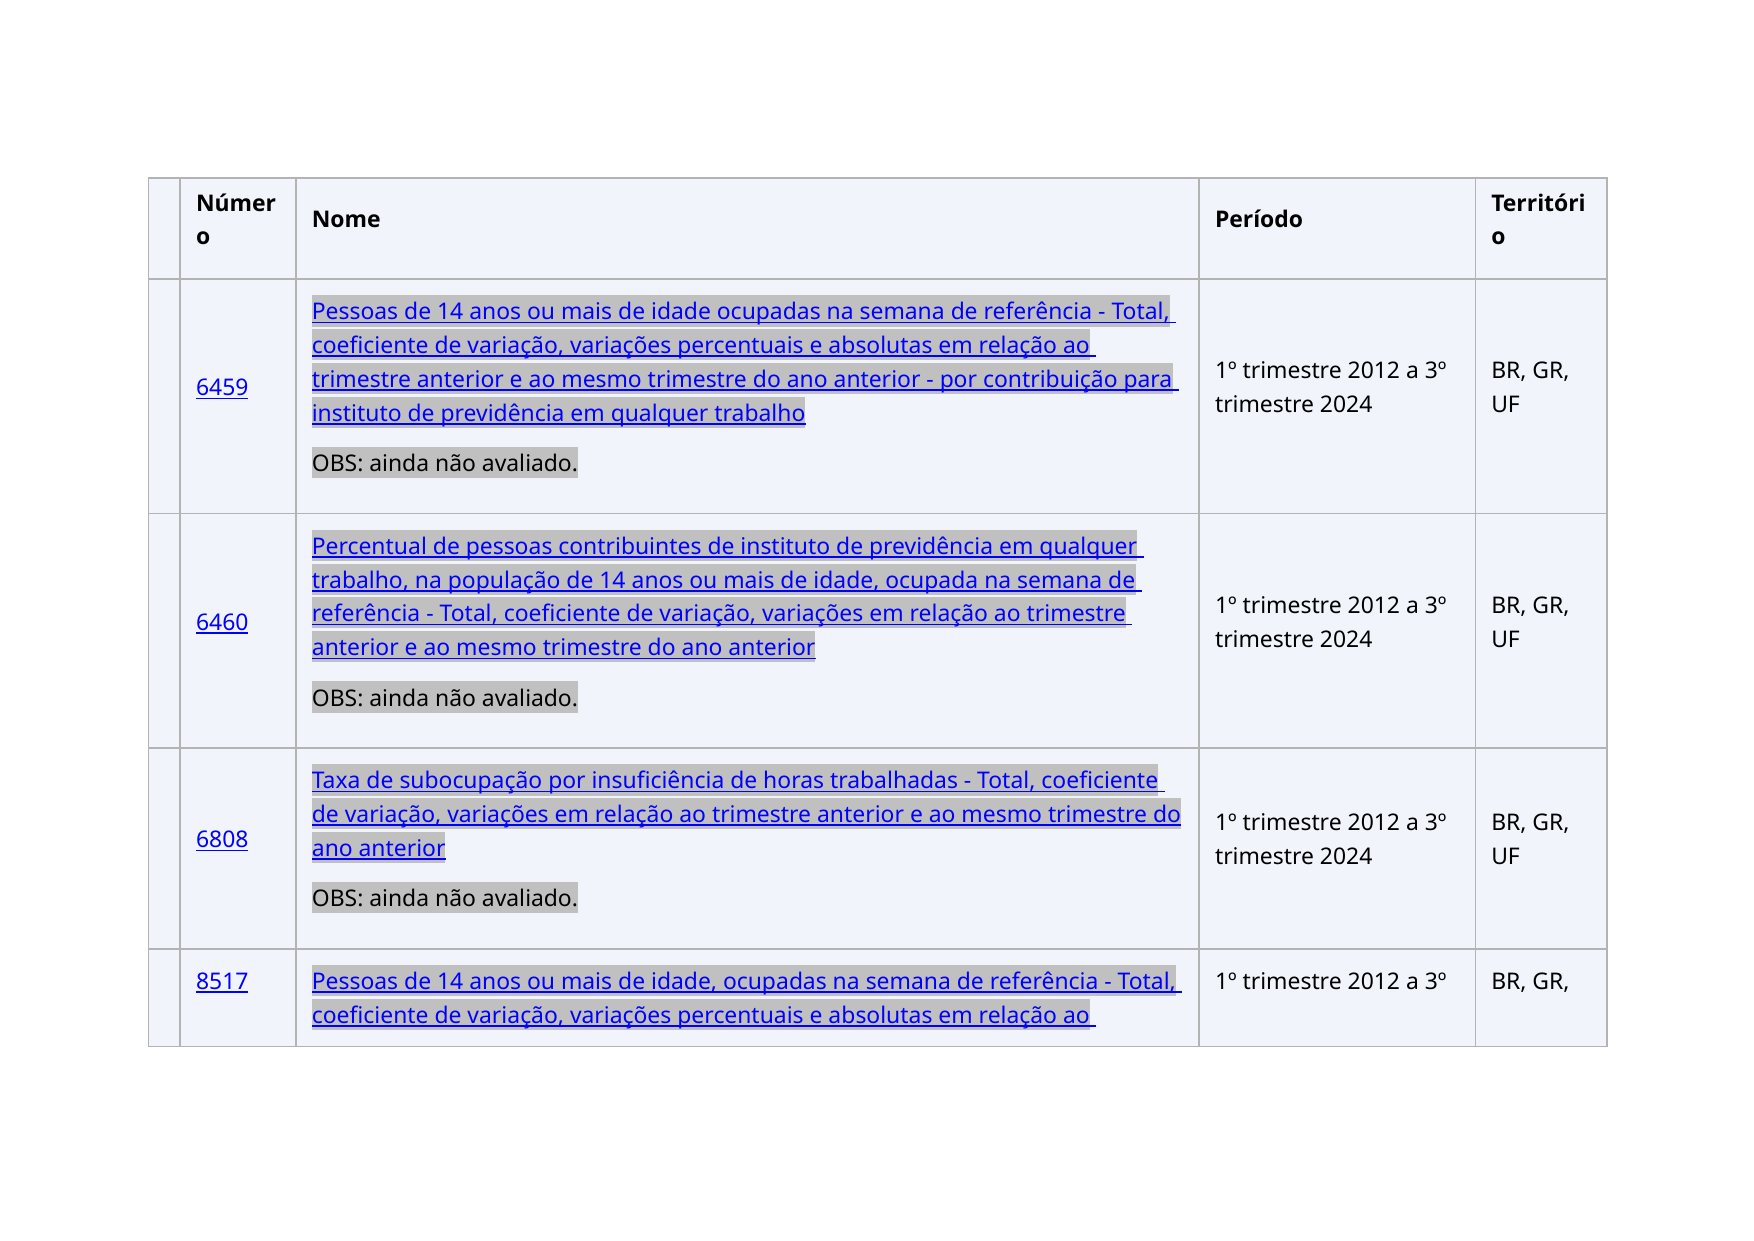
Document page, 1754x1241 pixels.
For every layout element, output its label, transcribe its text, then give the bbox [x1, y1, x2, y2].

table_cell 1º trimestre 2012 a 3º trimestre 2024 [1200, 280, 1475, 513]
table_cell [149, 950, 179, 1046]
table_cell [149, 514, 179, 747]
table_header Número [181, 179, 295, 278]
table_cell Percentual de pessoas contribuintes de instituto de previdência em qualquer trabalho, na população de 14 anos ou mais de idade, ocupada na semana de referência - Total, coeficiente de variação, variações em relação ao trimestre anterior e ao mesmo trimestre do ano anterior OBS: ainda não avaliado. [297, 514, 1198, 747]
table_header Período [1200, 179, 1475, 278]
table_header [149, 179, 179, 278]
table_cell Taxa de subocupação por insuficiência de horas trabalhadas - Total, coeficiente de variação, variações em relação ao trimestre anterior e ao mesmo trimestre do ano anterior OBS: ainda não avaliado. [297, 749, 1198, 948]
table_cell BR, GR, UF [1476, 514, 1606, 747]
table_cell 6460 [181, 514, 295, 747]
table_cell [149, 749, 179, 948]
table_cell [297, 950, 1198, 1046]
table_cell 6459 [181, 280, 295, 513]
table_header Nome [297, 179, 1198, 278]
table_cell BR, GR, UF [1476, 950, 1606, 1046]
table_header Território [1476, 179, 1606, 278]
table_cell BR, GR, UF [1476, 280, 1606, 513]
table_cell BR, GR, UF [1476, 749, 1606, 948]
table_cell Pessoas de 14 anos ou mais de idade ocupadas na semana de referência - Total, coeficiente de variação, variações percentuais e absolutas em relação ao trimestre anterior e ao mesmo trimestre do ano anterior - por contribuição para instituto de previdência em qualquer trabalho OBS: ainda não avaliado. [297, 280, 1198, 513]
table_cell 6808 [181, 749, 295, 948]
table_cell 8517 [181, 950, 295, 1046]
table_cell [149, 280, 179, 513]
table_cell 1º trimestre 2012 a 3º trimestre 2024 [1200, 514, 1475, 747]
table_cell 1º trimestre 2012 a 3º trimestre 2024 [1200, 749, 1475, 948]
table_cell 1º trimestre 2012 a 3º trimestre 2024 [1200, 950, 1475, 1046]
